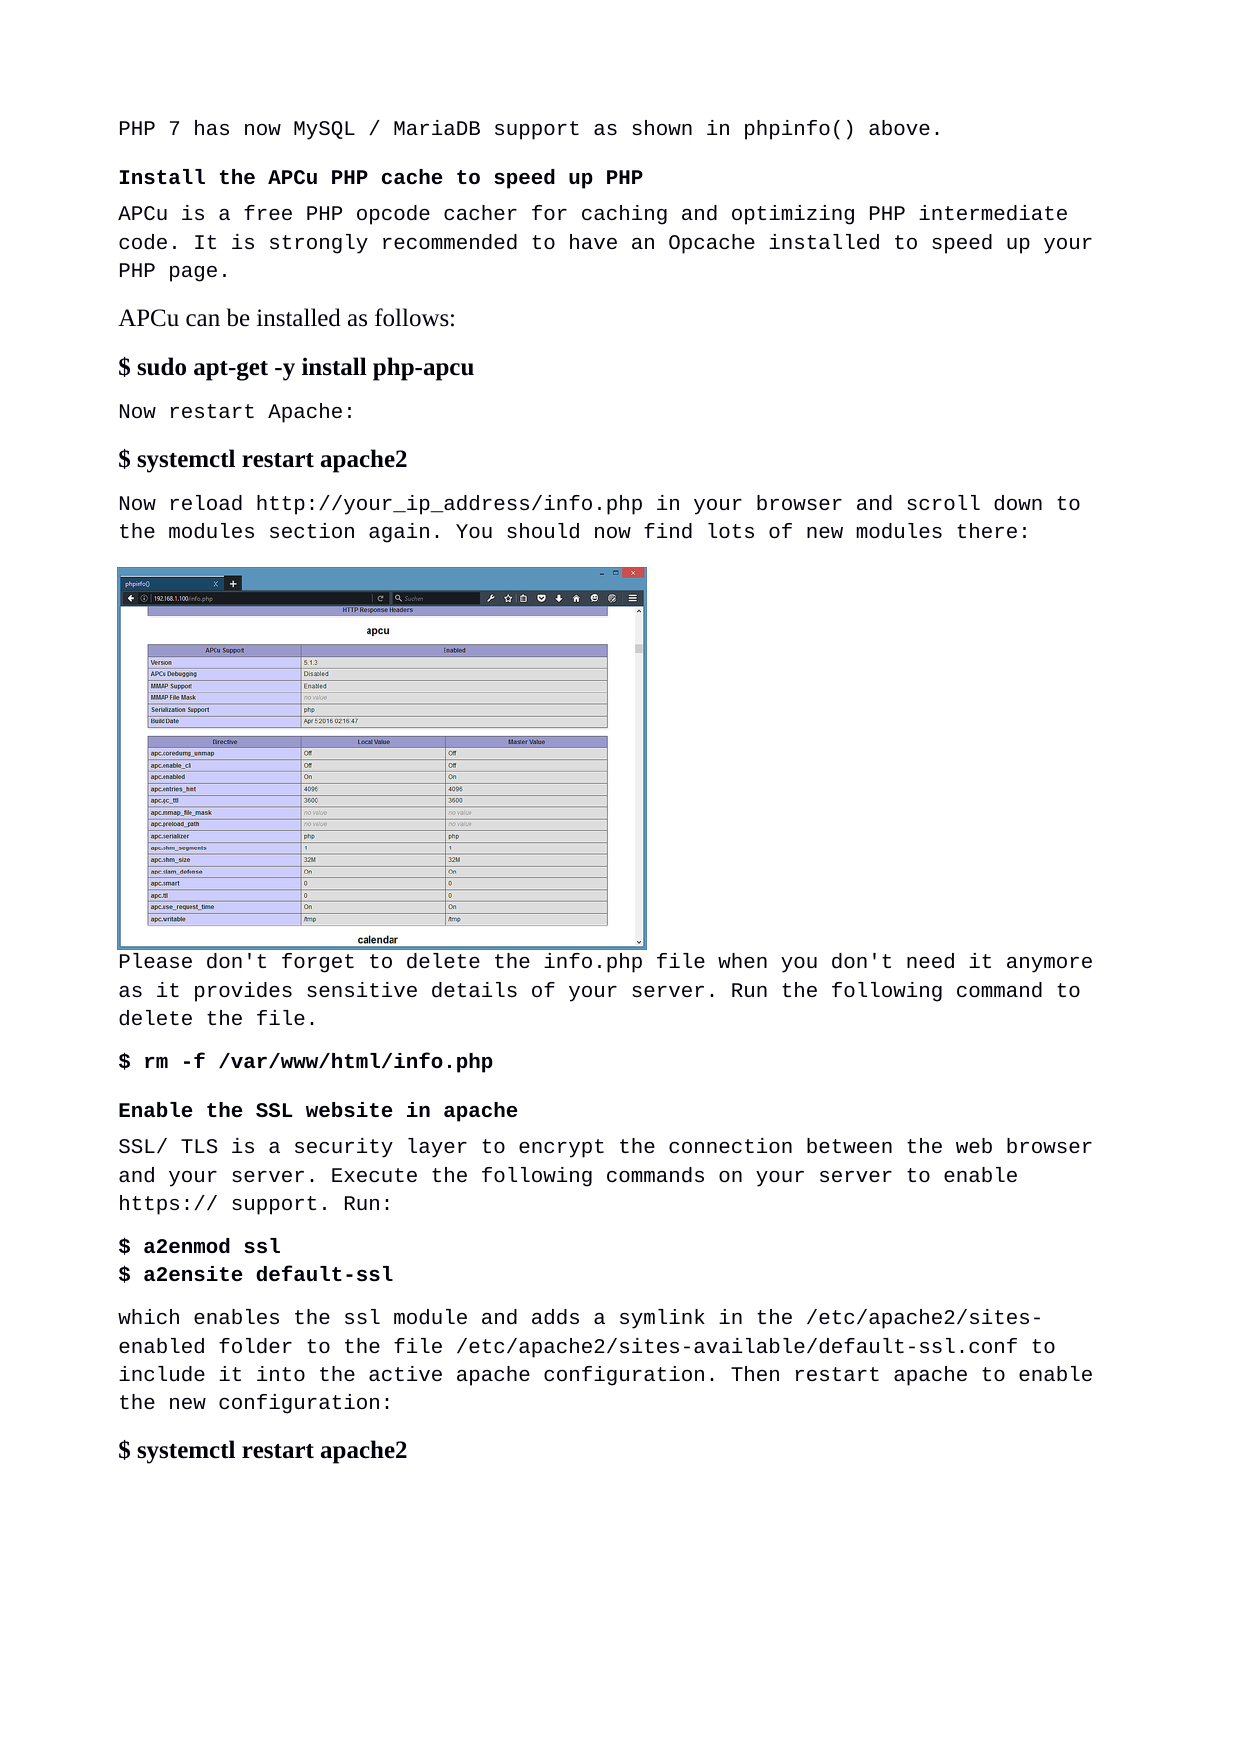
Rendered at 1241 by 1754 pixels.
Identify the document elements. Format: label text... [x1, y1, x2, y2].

text $ systemctl restart apache2 [118, 444, 1122, 473]
text which enables the ssl module and adds a symlink in the /etc/apache2/sites-enabled folder to the file /etc/apache2/sites-available/default-ssl.conf to include it into the active apache configuration. Then restart apache to enable the new configuration: [118, 1307, 1122, 1416]
text Now reload http://your_ip_address/info.php in your browser and scroll down to the modules section again. You should now find lots of new modules there: [118, 493, 1122, 545]
text PHP 7 has now MySQL / MariaDB support as shown in phpinfo() above. [118, 118, 1122, 142]
text $ sudo apt-get -y install php-apcu [118, 352, 1122, 381]
subtitle Install the APCu PHP cache to speed up PHP [118, 167, 1122, 191]
text Now restart Apache: [118, 401, 1122, 425]
text $ systemctl restart apache2 [118, 1435, 1122, 1464]
text APCu can be installed as follows: [118, 303, 1122, 332]
text Please don't forget to delete the info.php file when you don't need it anymore as it provides sensitive details of your server. Run the following command to delete the file. [118, 952, 1122, 1032]
picture [114, 564, 648, 951]
text SSL/ TLS is a security layer to encrypt the connection between the web browser and your server. Execute the following commands on your server to enable https:// support. Run: [118, 1136, 1122, 1217]
text $ rm -f /var/www/html/info.php [118, 1051, 1122, 1075]
text $ a2enmod ssl $ a2ensite default-ssl [118, 1236, 1122, 1288]
text APCu is a free PHP opcode cacher for caching and optimizing PHP intermediate code. It is strongly recommended to have an Opcache installed to speed up your PHP page. [118, 203, 1122, 284]
subtitle Enable the SSL website in apache [118, 1100, 1122, 1124]
